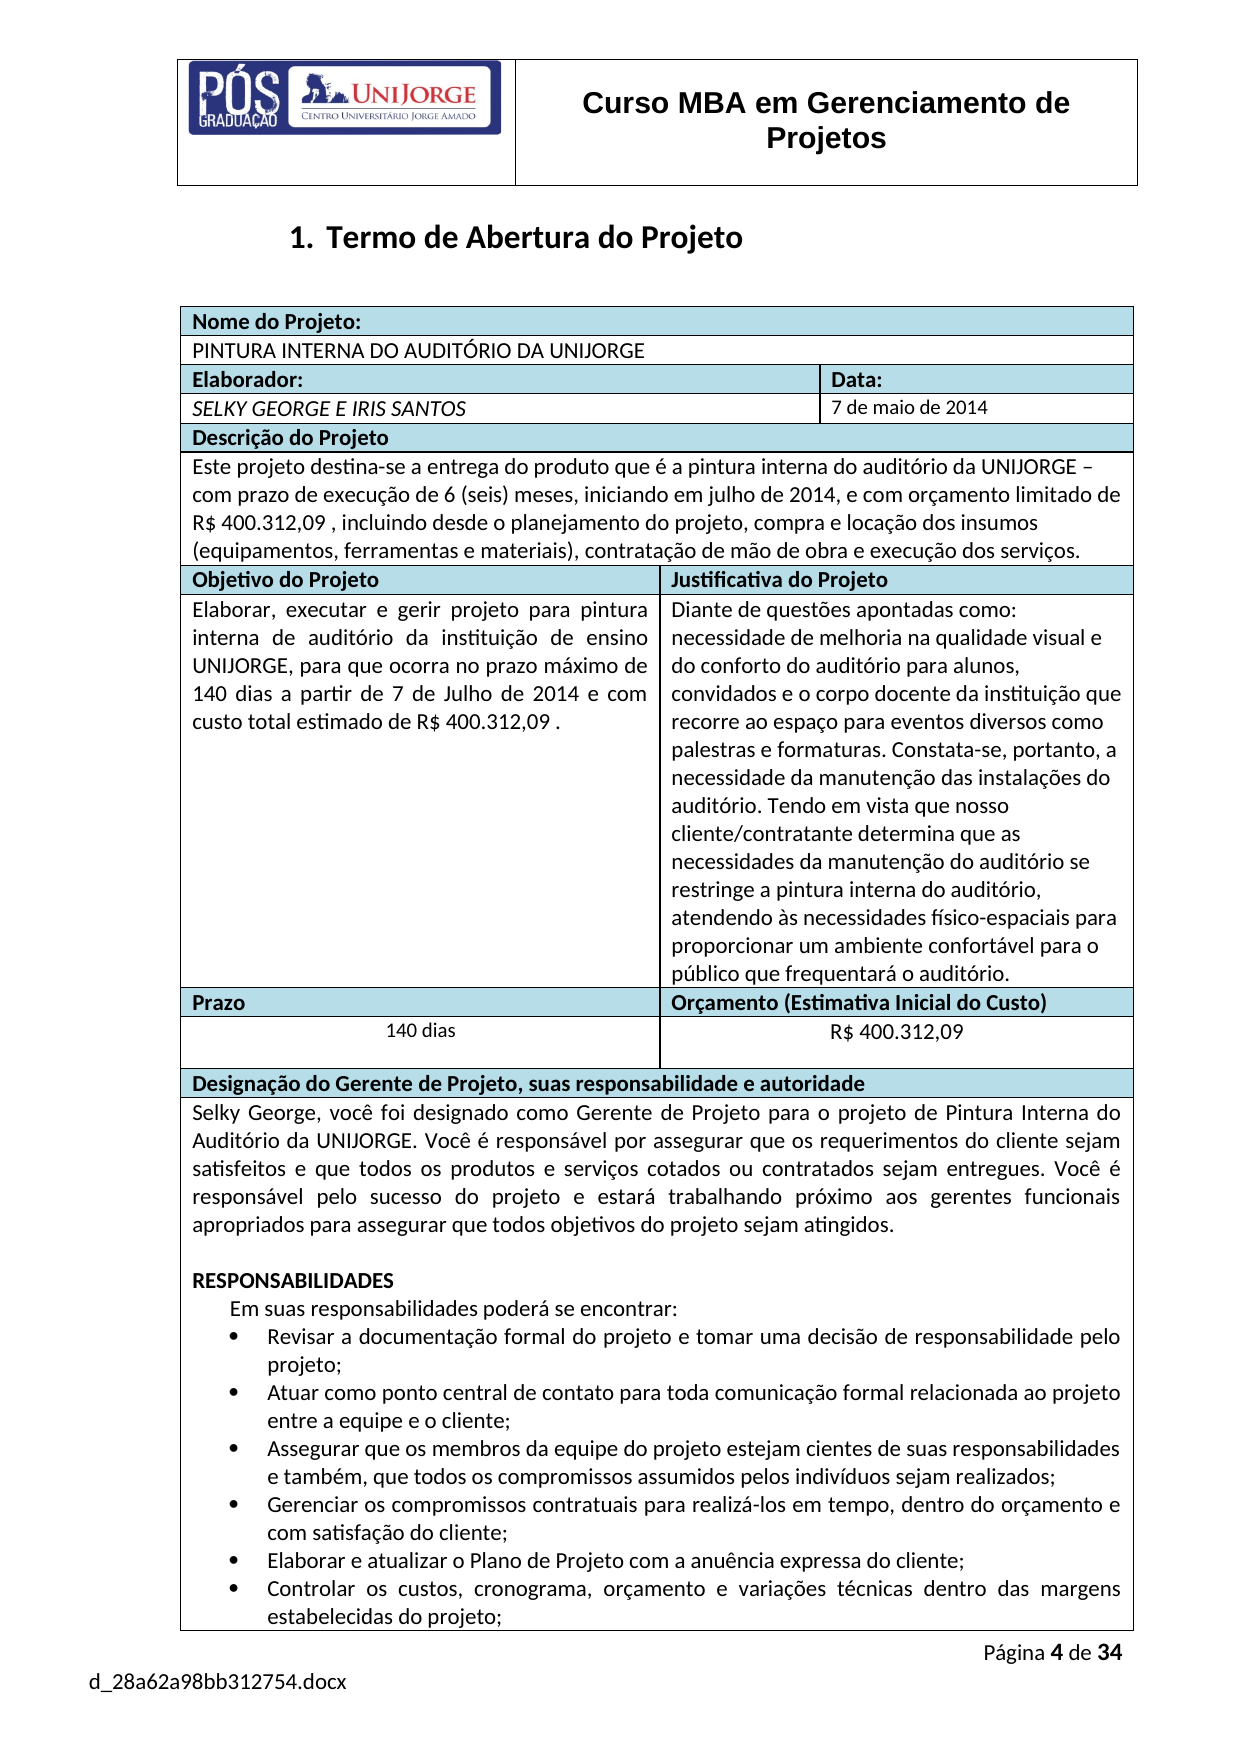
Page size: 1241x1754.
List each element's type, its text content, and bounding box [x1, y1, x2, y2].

table_cell 7 de maio de 2014 [821, 394, 1133, 422]
table_cell Data: [821, 365, 1133, 393]
table_cell 140 dias [181, 1017, 659, 1068]
table_cell Descrição do Projeto [181, 424, 1133, 451]
table_cell Este projeto destina-se a entrega do produto que é a pintura interna do auditório da UNIJORGE – com prazo de execução de 6 (seis) meses, iniciando em julho de 2014, e com orçamento limitado de R$ 400.312,09 , incluindo desde o planejamento do projeto, compra e locação dos insumos (equipamentos, ferramentas e materiais), contratação de mão de obra e execução dos serviços. [181, 453, 1133, 564]
table_cell Prazo [181, 988, 659, 1016]
table_cell Elaborar, executar e gerir projeto para pintura interna de auditório da instituição de ensino UNIJORGE, para que ocorra no prazo máximo de 140 dias a partir de 7 de Julho de 2014 e com custo total estimado de R$ 400.312,09 . [181, 595, 659, 987]
table_header Nome do Projeto: [181, 307, 1133, 335]
picture [188, 60, 502, 135]
table_cell Justificativa do Projeto [661, 566, 1133, 594]
table_cell R$ 400.312,09 [661, 1017, 1133, 1068]
table_cell Orçamento (Estimativa Inicial do Custo) [661, 988, 1133, 1016]
table_cell PINTURA INTERNA DO AUDITÓRIO DA UNIJORGE [181, 336, 1133, 364]
table_cell Designação do Gerente de Projeto, suas responsabilidade e autoridade [181, 1069, 1133, 1097]
list Termo de Abertura do Projeto [288, 217, 1122, 257]
table_cell Diante de questões apontadas como: necessidade de melhoria na qualidade visual e do conforto do auditório para alunos, convidados e o corpo docente da instituição que recorre ao espaço para eventos diversos como palestras e formaturas. Constata-se, portanto, a necessidade da manutenção das instalações do auditório. Tendo em vista que nosso cliente/contratante determina que as necessidades da manutenção do auditório se restringe a pintura interna do auditório, atendendo às necessidades físico-espaciais para proporcionar um ambiente confortável para o público que frequentará o auditório. [661, 595, 1133, 987]
table_cell Objetivo do Projeto [181, 566, 659, 594]
table_cell SELKY GEORGE E IRIS SANTOS [181, 394, 819, 422]
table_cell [181, 1098, 1133, 1630]
table_cell Elaborador: [181, 365, 819, 393]
